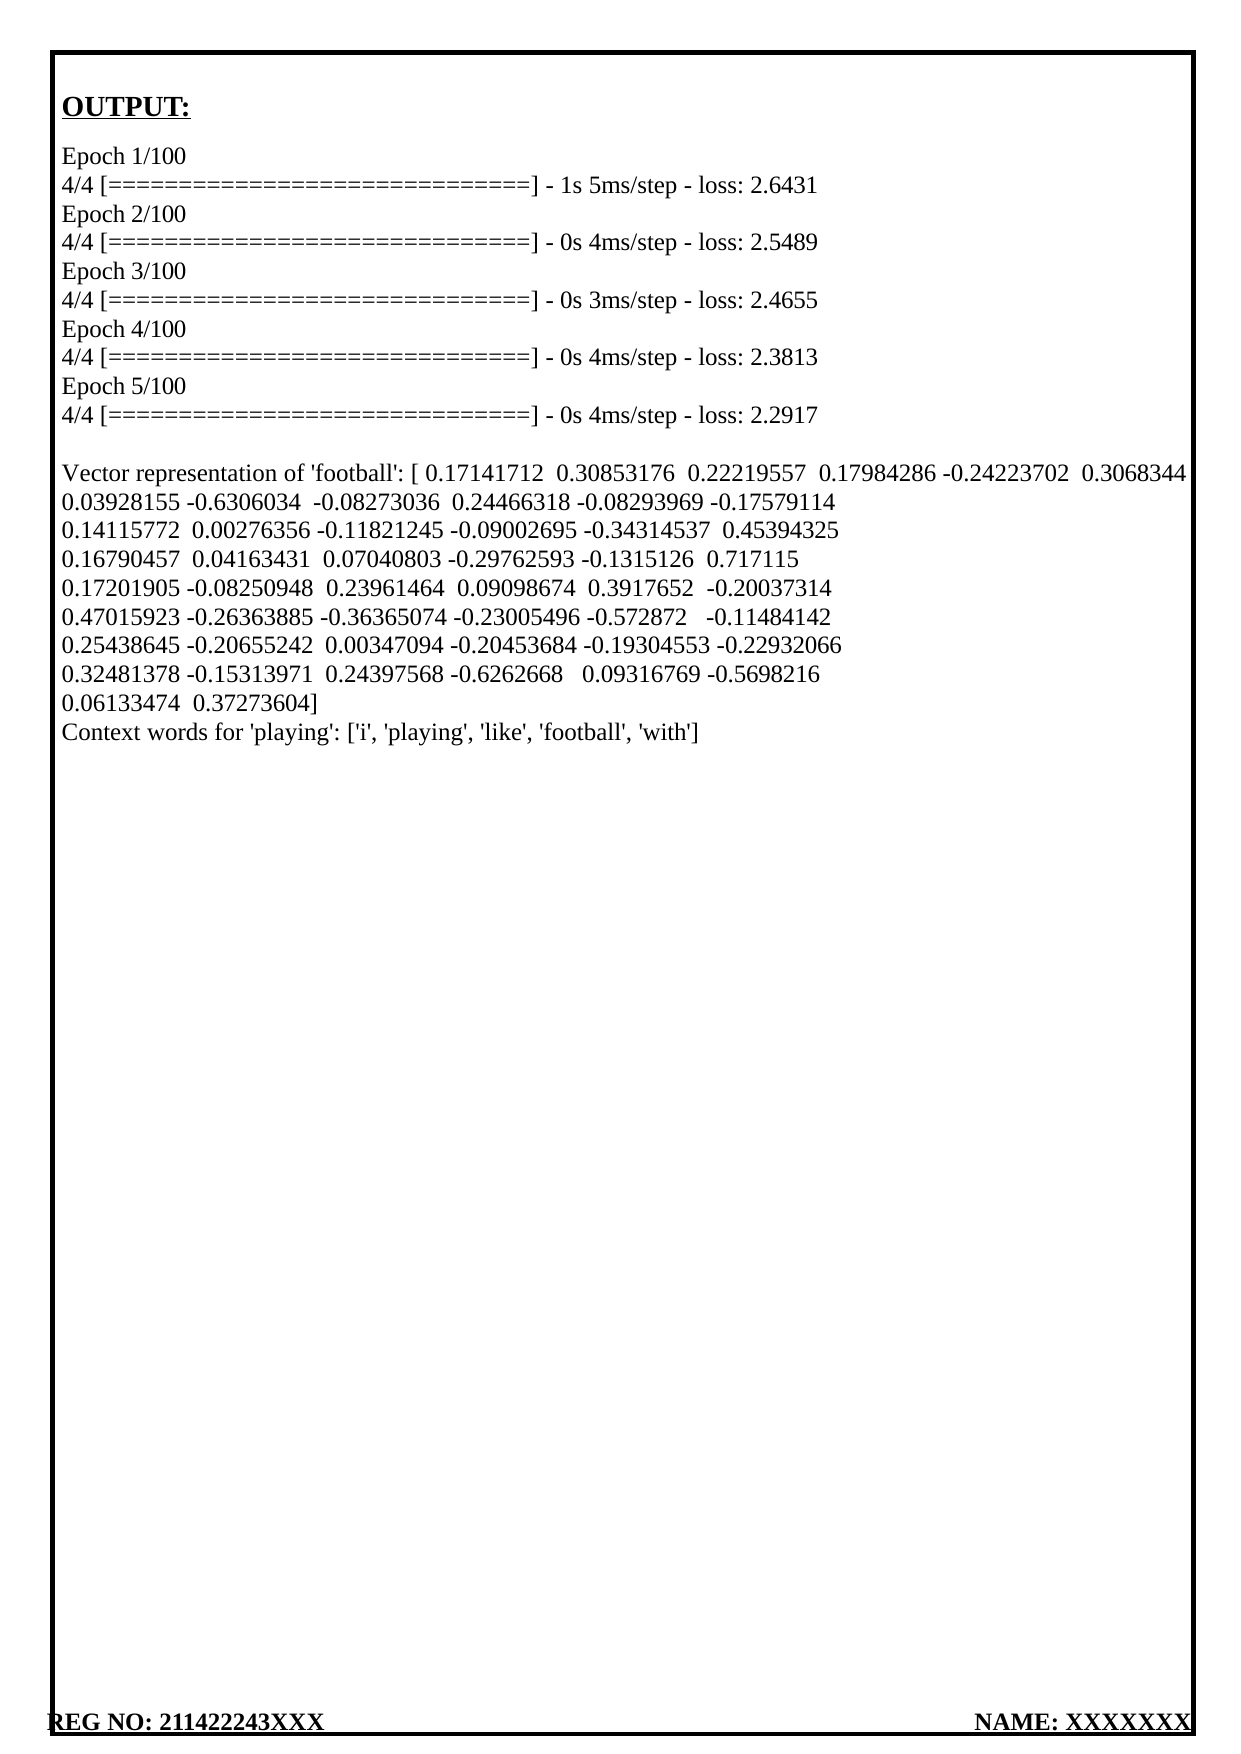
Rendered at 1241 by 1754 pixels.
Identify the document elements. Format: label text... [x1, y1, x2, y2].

text Epoch 2/100 [61, 199, 1191, 227]
text 0.47015923 -0.26363885 -0.36365074 -0.23005496 -0.572872 -0.11484142 [61, 602, 1191, 630]
text 0.17201905 -0.08250948 0.23961464 0.09098674 0.3917652 -0.20037314 [61, 573, 1191, 602]
text Context words for 'playing': ['i', 'playing', 'like', 'football', 'with'] [61, 717, 1191, 746]
text 0.16790457 0.04163431 0.07040803 -0.29762593 -0.1315126 0.717115 [61, 544, 1191, 573]
text 0.25438645 -0.20655242 0.00347094 -0.20453684 -0.19304553 -0.22932066 [61, 630, 1191, 659]
text Epoch 1/100 [61, 141, 1191, 170]
text 4/4 [==============================] - 0s 4ms/step - loss: 2.2917 [61, 400, 1191, 429]
text 0.32481378 -0.15313971 0.24397568 -0.6262668 0.09316769 -0.5698216 [61, 659, 1191, 688]
text 4/4 [==============================] - 0s 4ms/step - loss: 2.5489 [61, 227, 1191, 256]
text OUTPUT: [61, 89, 1191, 122]
text 4/4 [==============================] - 0s 3ms/step - loss: 2.4655 [61, 285, 1191, 314]
text Vector representation of 'football': [ 0.17141712 0.30853176 0.22219557 0.17984286 -0.24223702 0.3068344 [61, 458, 1191, 486]
text Epoch 3/100 [61, 256, 1191, 285]
text 0.03928155 -0.6306034 -0.08273036 0.24466318 -0.08293969 -0.17579114 [61, 487, 1191, 515]
text 4/4 [==============================] - 0s 4ms/step - loss: 2.3813 [61, 342, 1191, 371]
text 0.14115772 0.00276356 -0.11821245 -0.09002695 -0.34314537 0.45394325 [61, 515, 1191, 544]
text 0.06133474 0.37273604] [61, 688, 1191, 717]
text Epoch 4/100 [61, 314, 1191, 342]
text Epoch 5/100 [61, 371, 1191, 400]
text 4/4 [==============================] - 1s 5ms/step - loss: 2.6431 [61, 170, 1191, 199]
